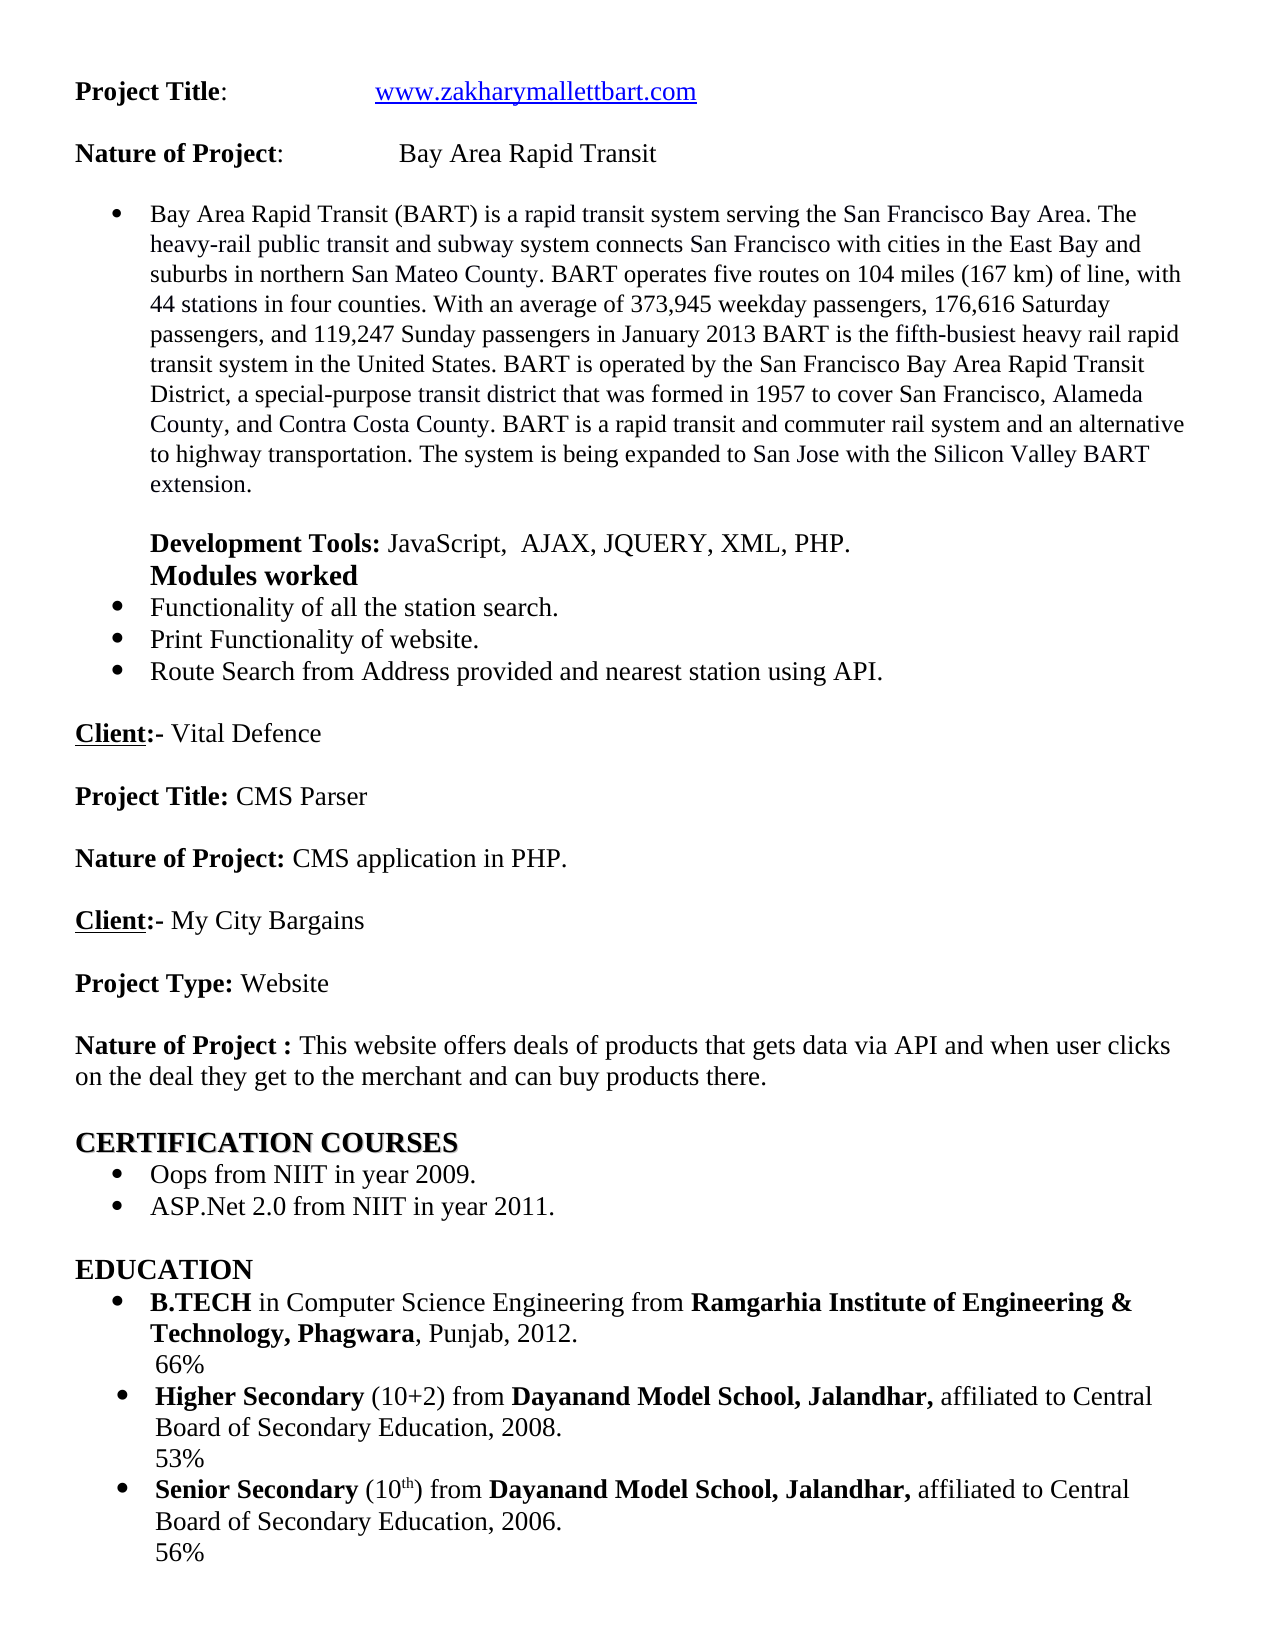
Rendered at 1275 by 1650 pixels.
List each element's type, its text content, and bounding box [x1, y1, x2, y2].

text Nature of Project : This website offers deals of products that gets data via API and when user clicks on the deal they get to the merchant and can buy products there. [75, 1029, 1200, 1091]
list B.TECH in Computer Science Engineering from Ramgarhia Institute of Engineering & Technology, Phagwara, Punjab, 2012. [112, 1286, 1200, 1348]
text Nature of Project: CMS application in PHP. [75, 842, 1200, 873]
list Oops from NIIT in year 2009. [112, 1158, 1200, 1190]
text 53% [155, 1442, 1200, 1473]
list Print Functionality of website. [112, 623, 1200, 655]
list Higher Secondary (10+2) from Dayanand Model School, Jalandhar, affiliated to Central Board of Secondary Education, 2008. [117, 1379, 1200, 1442]
text Nature of Project: Bay Area Rapid Transit [75, 137, 1200, 168]
list Development Tools: JavaScript, AJAX, JQUERY, XML, PHP. [150, 527, 1200, 558]
list Functionality of all the station search. [112, 591, 1200, 623]
text 66% [155, 1348, 1200, 1379]
text Project Title: CMS Parser [75, 780, 1200, 811]
list Route Search from Address provided and nearest station using API. [112, 655, 1200, 686]
list Modules worked [150, 558, 1200, 591]
list Bay Area Rapid Transit (BART) is a rapid transit system serving the San Francisco Bay Area. The heavy-rail public transit and subway system connects San Francisco with cities in the East Bay and suburbs in northern San Mateo County. BART operates five routes on 104 miles (167 km) of line, with 44 stations in four counties. With an average of 373,945 weekday passengers, 176,616 Saturday passengers, and 119,247 Sunday passengers in January 2013 BART is the fifth-busiest heavy rail rapid transit system in the United States. BART is operated by the San Francisco Bay Area Rapid Transit District, a special-purpose transit district that was formed in 1957 to cover San Francisco, Alameda County, and Contra Costa County. BART is a rapid transit and commuter rail system and an alternative to highway transportation. The system is being expanded to San Jose with the Silicon Valley BART extension. [112, 198, 1200, 498]
text 56% [155, 1536, 1200, 1567]
text EDUCATION [75, 1252, 1200, 1286]
list ASP.Net 2.0 from NIIT in year 2011. [112, 1190, 1200, 1221]
text CERTIFICATION COURSES [75, 1125, 1200, 1158]
list Senior Secondary (10th) from Dayanand Model School, Jalandhar, affiliated to Central Board of Secondary Education, 2006. [117, 1473, 1200, 1536]
text Client:- My City Bargains [75, 904, 1200, 936]
text Project Title: www.zakharymallettbart.com [75, 75, 1200, 106]
text Client:- Vital Defence [75, 718, 1200, 749]
text Project Type: Website [75, 967, 1200, 998]
